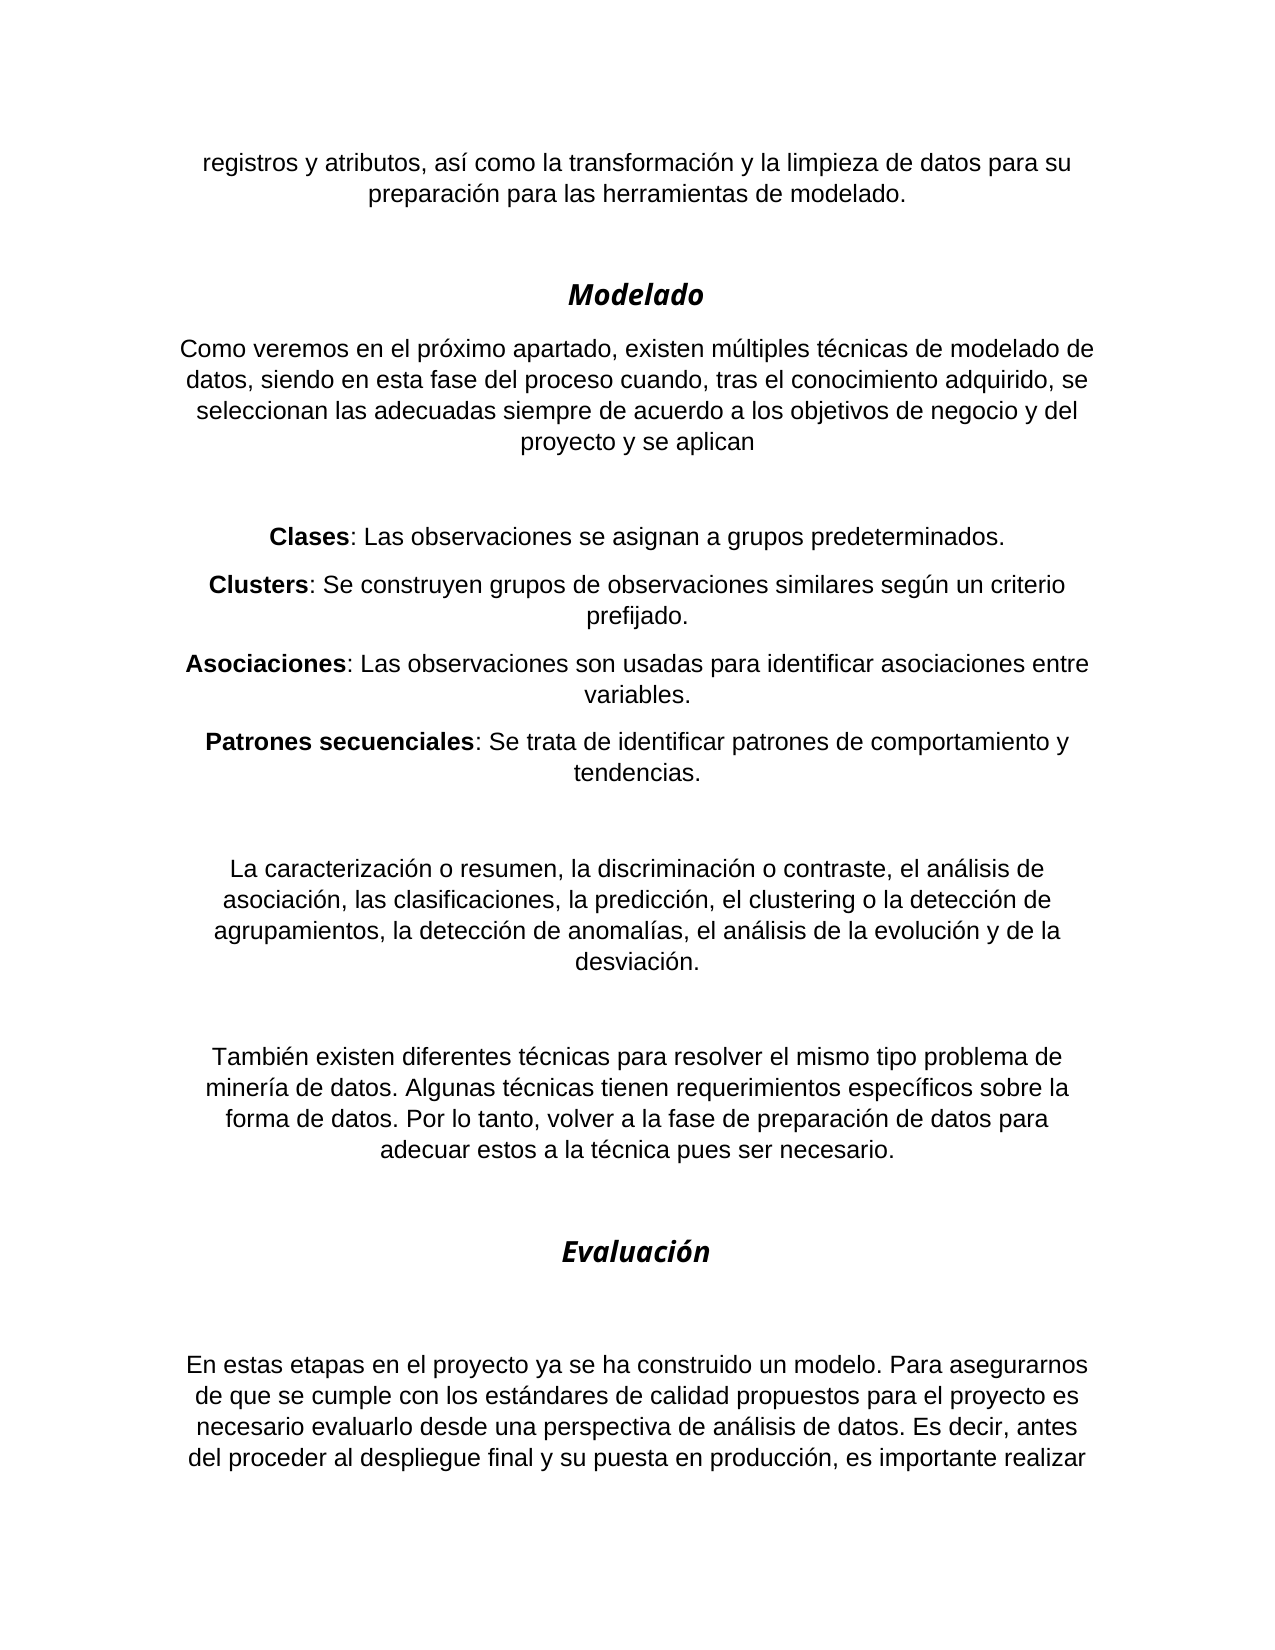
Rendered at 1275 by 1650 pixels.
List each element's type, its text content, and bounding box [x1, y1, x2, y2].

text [177, 148, 1098, 207]
text Clusters: Se construyen grupos de observaciones similares según un criterio prefijado. [177, 570, 1098, 629]
text La caracterización o resumen, la discriminación o contraste, el análisis de asociación, las clasificaciones, la predicción, el clustering o la detección de agrupamientos, la detección de anomalías, el análisis de la evolución y de la desviación. [177, 854, 1098, 976]
text Evaluación [177, 1231, 1098, 1271]
text Asociaciones: Las observaciones son usadas para identificar asociaciones entre variables. [177, 648, 1098, 708]
text También existen diferentes técnicas para resolver el mismo tipo problema de minería de datos. Algunas técnicas tienen requerimientos específicos sobre la forma de datos. Por lo tanto, volver a la fase de preparación de datos para adecuar estos a la técnica pues ser necesario. [177, 1042, 1098, 1164]
text Modelado [177, 274, 1098, 314]
text Patrones secuenciales: Se trata de identificar patrones de comportamiento y tendencias. [177, 727, 1098, 787]
text Clases: Las observaciones se asignan a grupos predeterminados. [177, 522, 1098, 551]
text Como veremos en el próximo apartado, existen múltiples técnicas de modelado de datos, siendo en esta fase del proceso cuando, tras el conocimiento adquirido, se seleccionan las adecuadas siempre de acuerdo a los objetivos de negocio y del proyecto y se aplican [177, 333, 1098, 455]
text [177, 1350, 1098, 1472]
